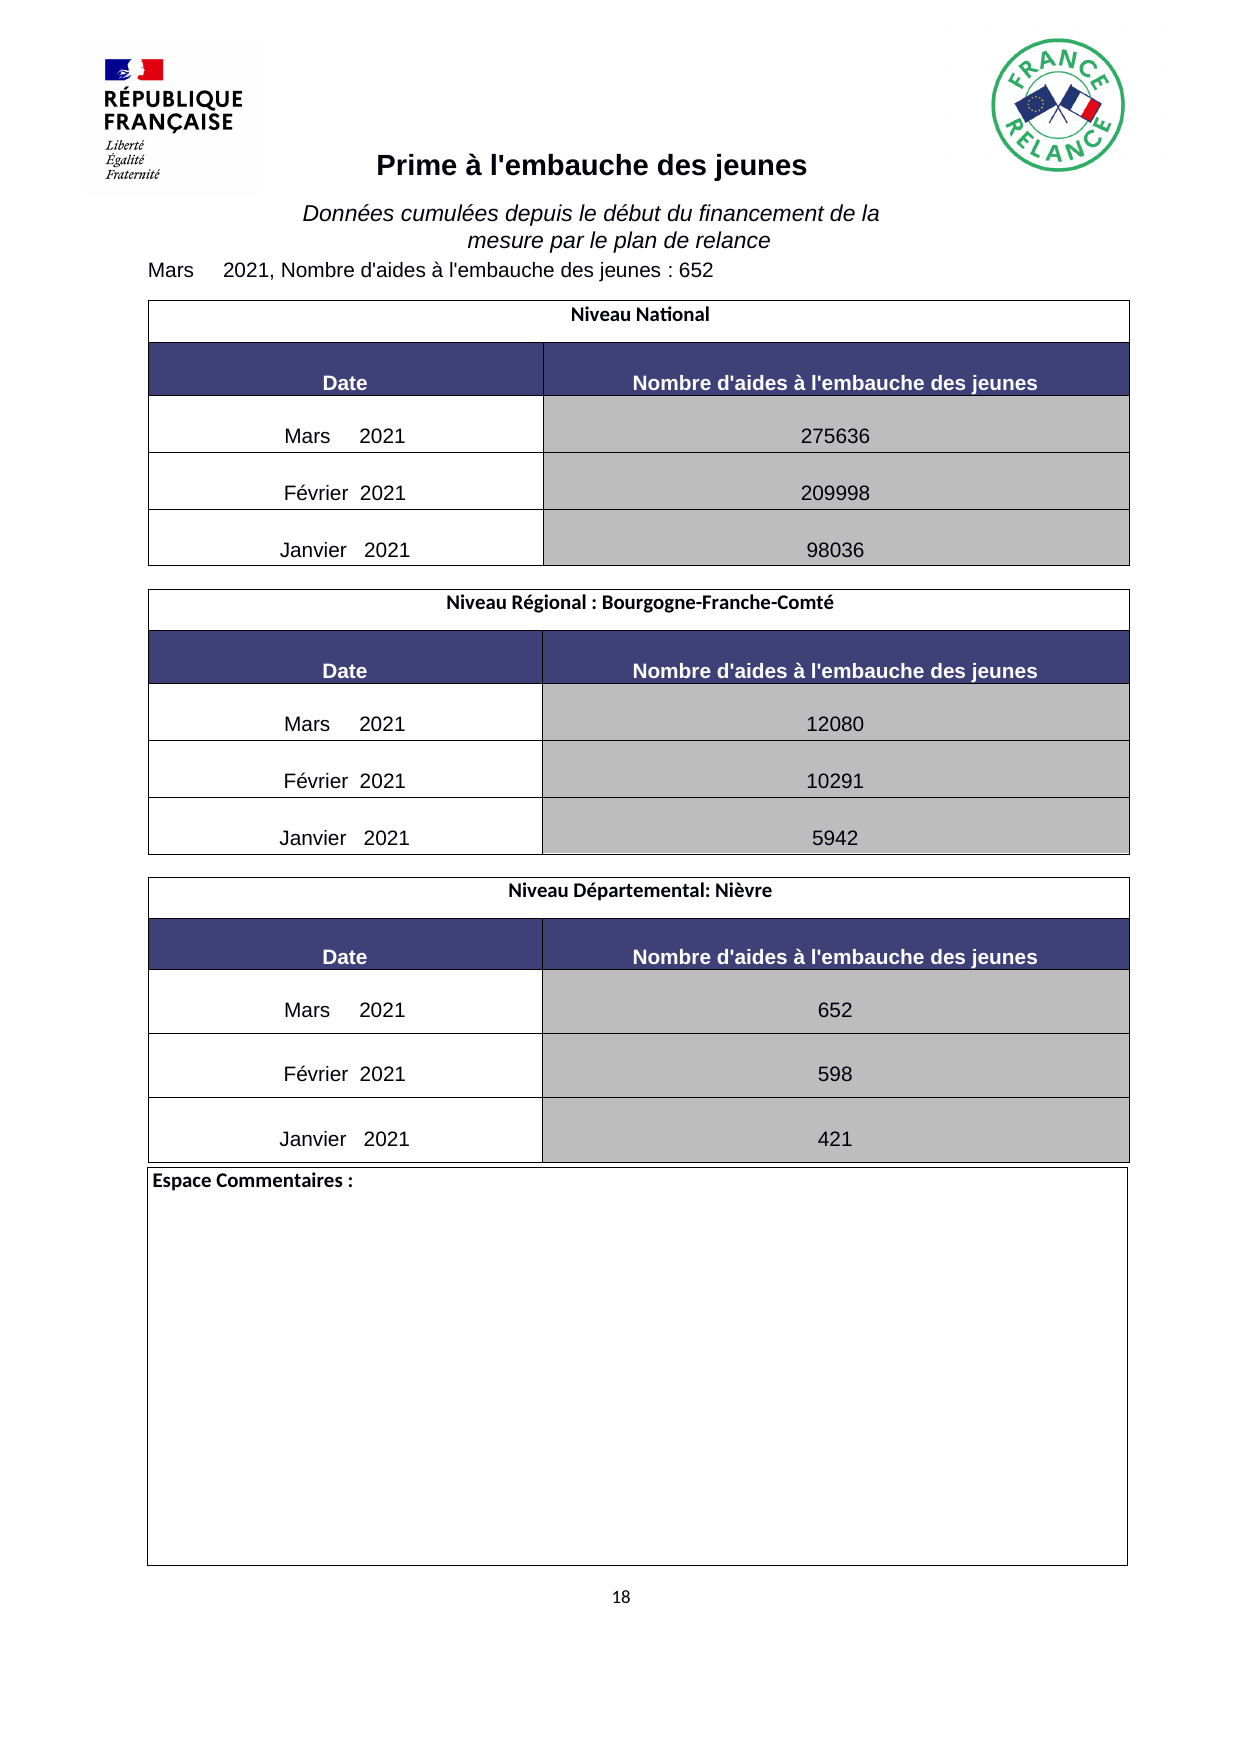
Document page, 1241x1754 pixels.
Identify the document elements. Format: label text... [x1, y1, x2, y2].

table_cell Janvier 2021 [149, 1098, 542, 1162]
picture [926, 17, 1180, 184]
text Mars 2021, Nombre d'aides à l'embauche des jeunes : 652 [148, 258, 1093, 282]
table_cell 275636 [544, 396, 1129, 452]
text Prime à l'embauche des jeunes [258, 148, 926, 181]
table_cell Nombre d'aides à l'embauche des jeunes [544, 343, 1129, 395]
table_cell 98036 [544, 510, 1129, 565]
table_cell Janvier 2021 [149, 510, 543, 565]
table_cell Janvier 2021 [149, 798, 542, 853]
table_cell 5942 [543, 798, 1129, 853]
table_cell Date [149, 343, 543, 395]
picture [84, 39, 258, 197]
table_cell Février 2021 [149, 453, 543, 509]
table_cell Date [149, 631, 542, 683]
table_header Niveau Départemental: Nièvre [149, 878, 1129, 918]
text Données cumulées depuis le début du financement de la mesure par le plan de relance [148, 200, 1093, 253]
table_cell 12080 [543, 684, 1129, 740]
table_header Niveau Régional : Bourgogne-Franche-Comté [149, 590, 1129, 630]
table_cell 652 [543, 970, 1129, 1033]
table_cell Nombre d'aides à l'embauche des jeunes [543, 919, 1129, 969]
table_cell Nombre d'aides à l'embauche des jeunes [543, 631, 1129, 683]
table_cell 10291 [543, 741, 1129, 797]
table_cell Février 2021 [149, 1034, 542, 1097]
table_cell Mars 2021 [149, 684, 542, 740]
table_header Niveau National [149, 301, 1129, 342]
table_cell Mars 2021 [149, 970, 542, 1033]
table_cell 598 [543, 1034, 1129, 1097]
table_cell Février 2021 [149, 741, 542, 797]
table_cell Mars 2021 [149, 396, 543, 452]
table_cell Date [149, 919, 542, 969]
table_cell 421 [543, 1098, 1129, 1162]
table_cell 209998 [544, 453, 1129, 509]
